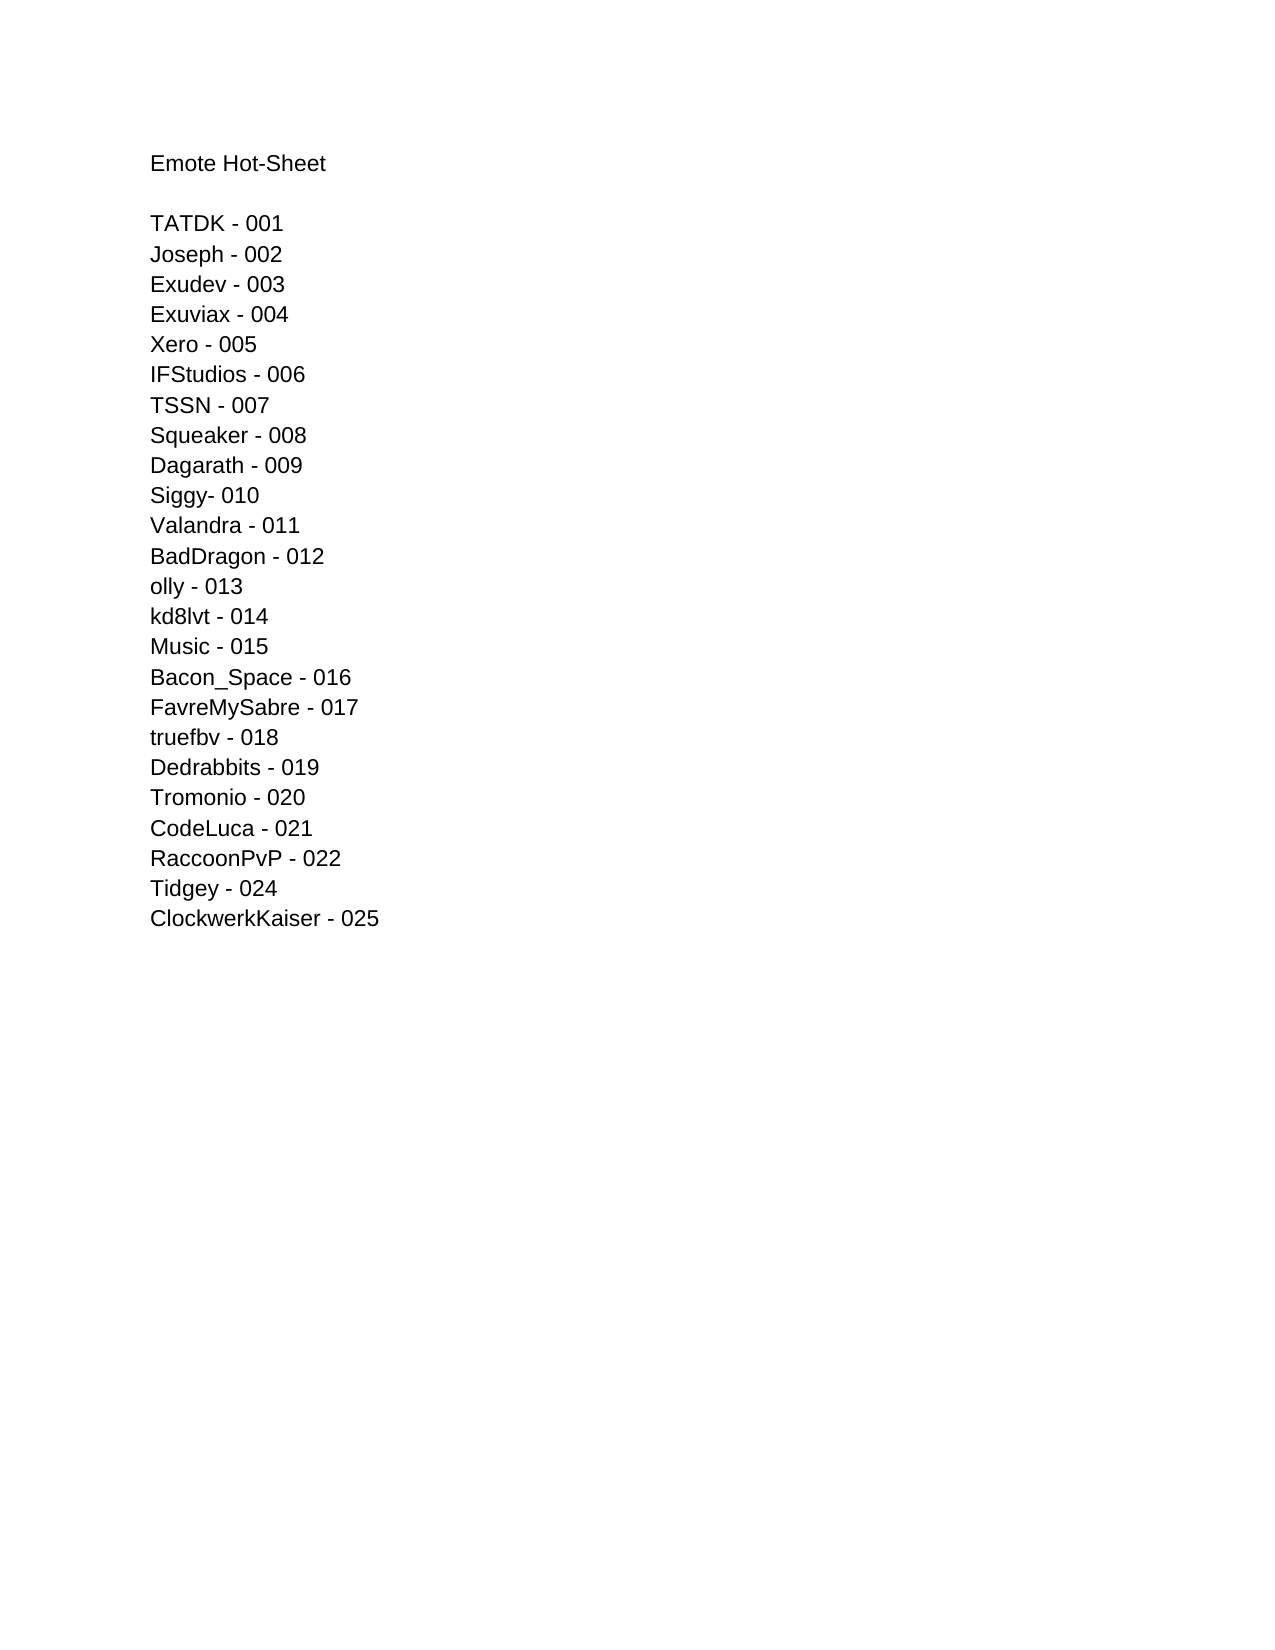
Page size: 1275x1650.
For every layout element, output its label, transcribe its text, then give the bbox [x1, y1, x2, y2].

text FavreMySabre - 017 [150, 694, 1125, 720]
text Siggy- 010 [150, 482, 1125, 509]
text Bacon_Space - 016 [150, 663, 1125, 690]
text Music - 015 [150, 633, 1125, 660]
text kd8lvt - 014 [150, 603, 1125, 629]
text RaccoonPvP - 022 [150, 845, 1125, 871]
text Exuviax - 004 [150, 301, 1125, 327]
text Exudev - 003 [150, 271, 1125, 297]
text Dagarath - 009 [150, 452, 1125, 478]
text BadDragon - 012 [150, 543, 1125, 569]
text olly - 013 [150, 573, 1125, 599]
text TSSN - 007 [150, 392, 1125, 418]
text IFStudios - 006 [150, 361, 1125, 388]
text Tidgey - 024 [150, 875, 1125, 901]
text CodeLuca - 021 [150, 814, 1125, 841]
text Tromonio - 020 [150, 784, 1125, 811]
text Joseph - 002 [150, 241, 1125, 267]
text TATDK - 001 [150, 210, 1125, 237]
text Emote Hot-Sheet [150, 150, 1125, 176]
text Dedrabbits - 019 [150, 754, 1125, 781]
text ClockwerkKaiser - 025 [150, 905, 1125, 932]
text Xero - 005 [150, 331, 1125, 358]
text Valandra - 011 [150, 512, 1125, 539]
text truefbv - 018 [150, 724, 1125, 750]
text Squeaker - 008 [150, 422, 1125, 448]
